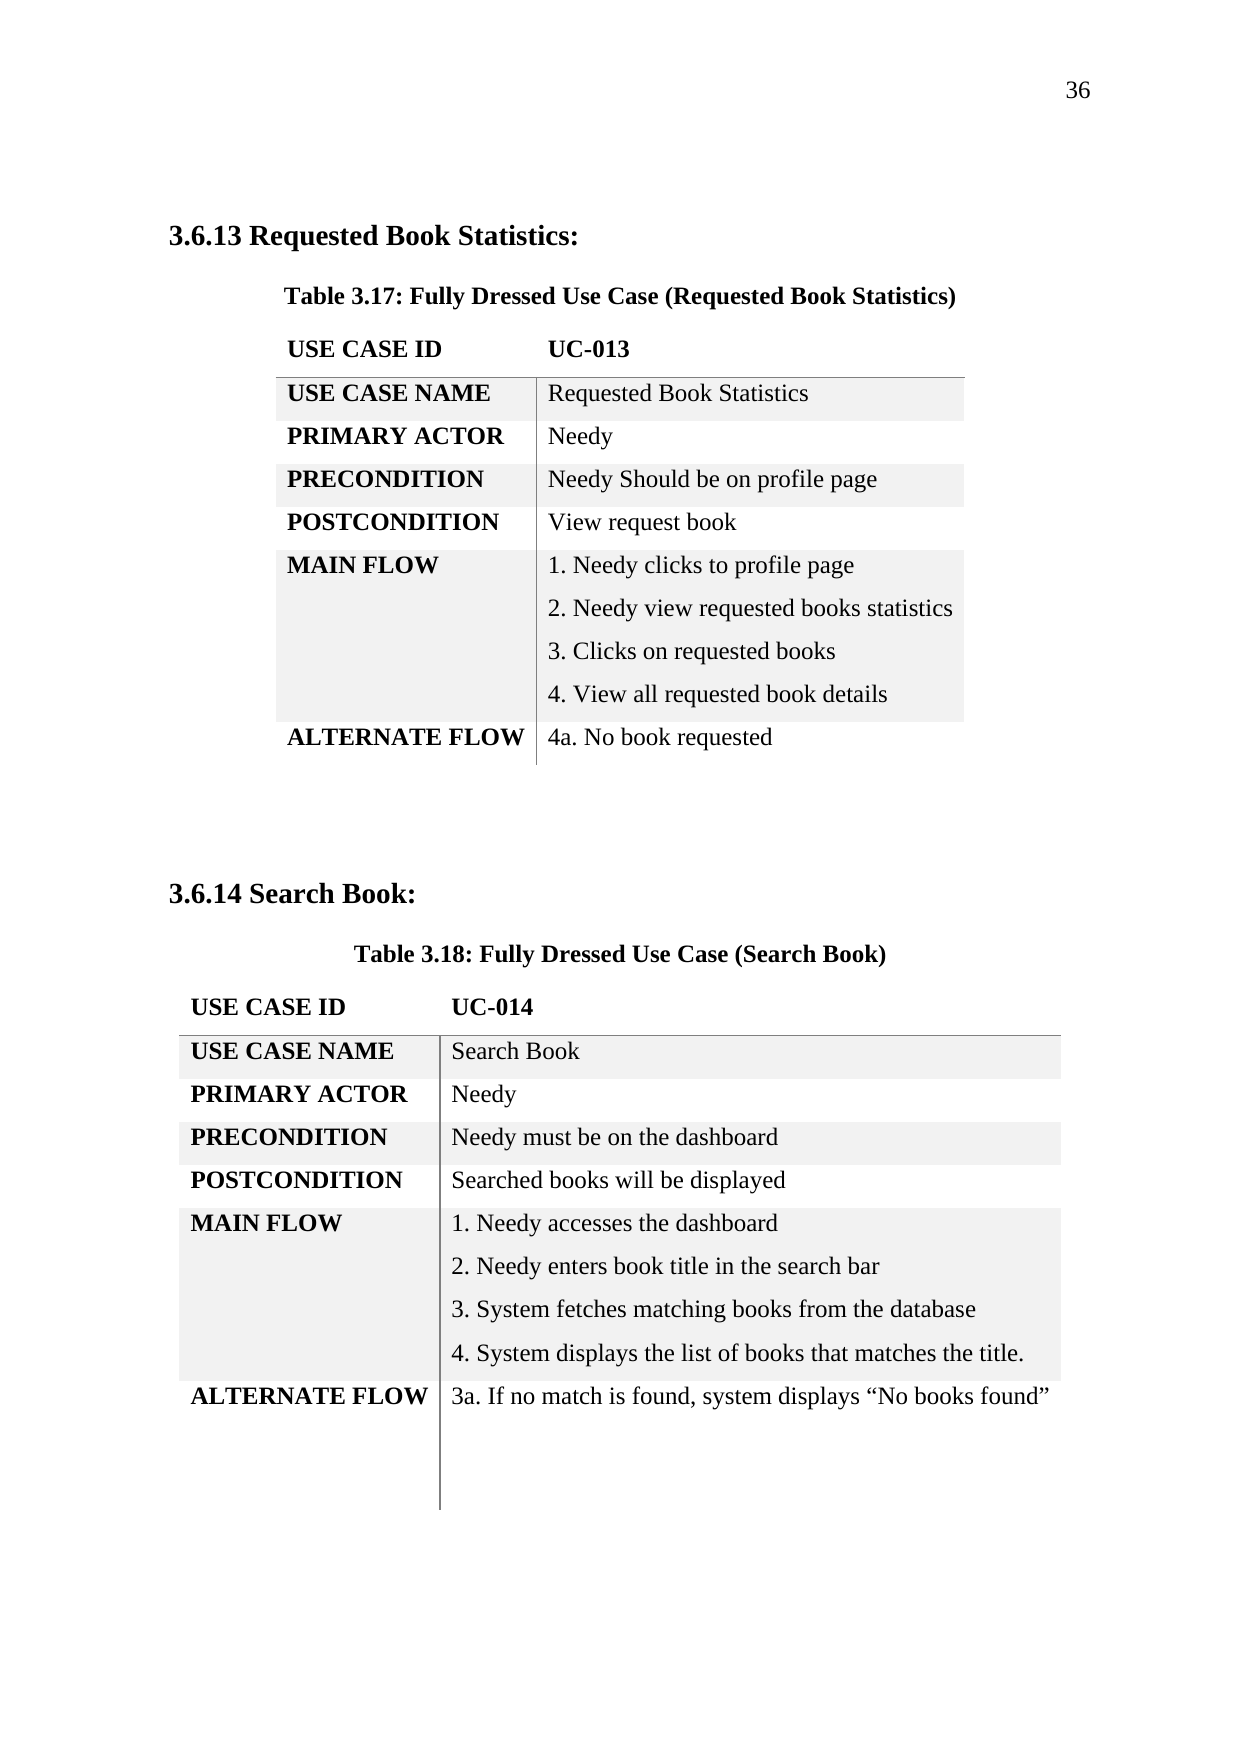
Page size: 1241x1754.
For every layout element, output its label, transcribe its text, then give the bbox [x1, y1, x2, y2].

table_cell POSTCONDITION [179, 1165, 439, 1208]
table_header UC-014 [440, 992, 1061, 1035]
table_cell PRECONDITION [179, 1122, 439, 1165]
table_cell USE CASE NAME [179, 1036, 439, 1079]
table_cell PRIMARY ACTOR [179, 1079, 439, 1122]
table_cell Precondition [276, 464, 536, 507]
table_cell 1. Needy clicks to profile page 2. Needy view requested books statistics 3. Clicks on requested books 4. View all requested book details [537, 550, 964, 722]
table_cell Search Book [441, 1036, 1061, 1079]
table_cell Primary Actor [276, 421, 536, 464]
text Table 3.17: Fully Dressed Use Case (Requested Book Statistics) [150, 281, 1090, 310]
table_cell MAIN FLOW [179, 1208, 439, 1381]
table_cell 4a. No book requested [537, 722, 964, 765]
table_cell Main Flow [276, 550, 536, 722]
table_cell Requested Book Statistics [537, 378, 964, 421]
table_header UC-013 [536, 334, 964, 377]
table_header Use Case ID [276, 334, 536, 377]
table_header USE CASE ID [179, 992, 440, 1035]
table_cell Needy [441, 1079, 1061, 1122]
table_cell View request book [537, 507, 964, 550]
text Table 3.18: Fully Dressed Use Case (Search Book) [150, 939, 1090, 968]
subtitle Requested Book Statistics: [169, 218, 1090, 252]
table_cell Needy Should be on profile page [537, 464, 964, 507]
table_cell 1. Needy accesses the dashboard 2. Needy enters book title in the search bar 3. System fetches matching books from the database 4. System displays the list of books that matches the title. [441, 1208, 1061, 1381]
table_cell 3a. If no match is found, system displays “No books found” [441, 1381, 1061, 1510]
table_cell Use Case Name [276, 378, 536, 421]
table_cell ALTERNATE FLOW [179, 1381, 439, 1510]
table_cell Searched books will be displayed [441, 1165, 1061, 1208]
table_cell Alternate Flow [276, 722, 536, 765]
subtitle Search Book: [169, 877, 1090, 910]
table_cell Needy must be on the dashboard [441, 1122, 1061, 1165]
table_cell Postcondition [276, 507, 536, 550]
table_cell Needy [537, 421, 964, 464]
